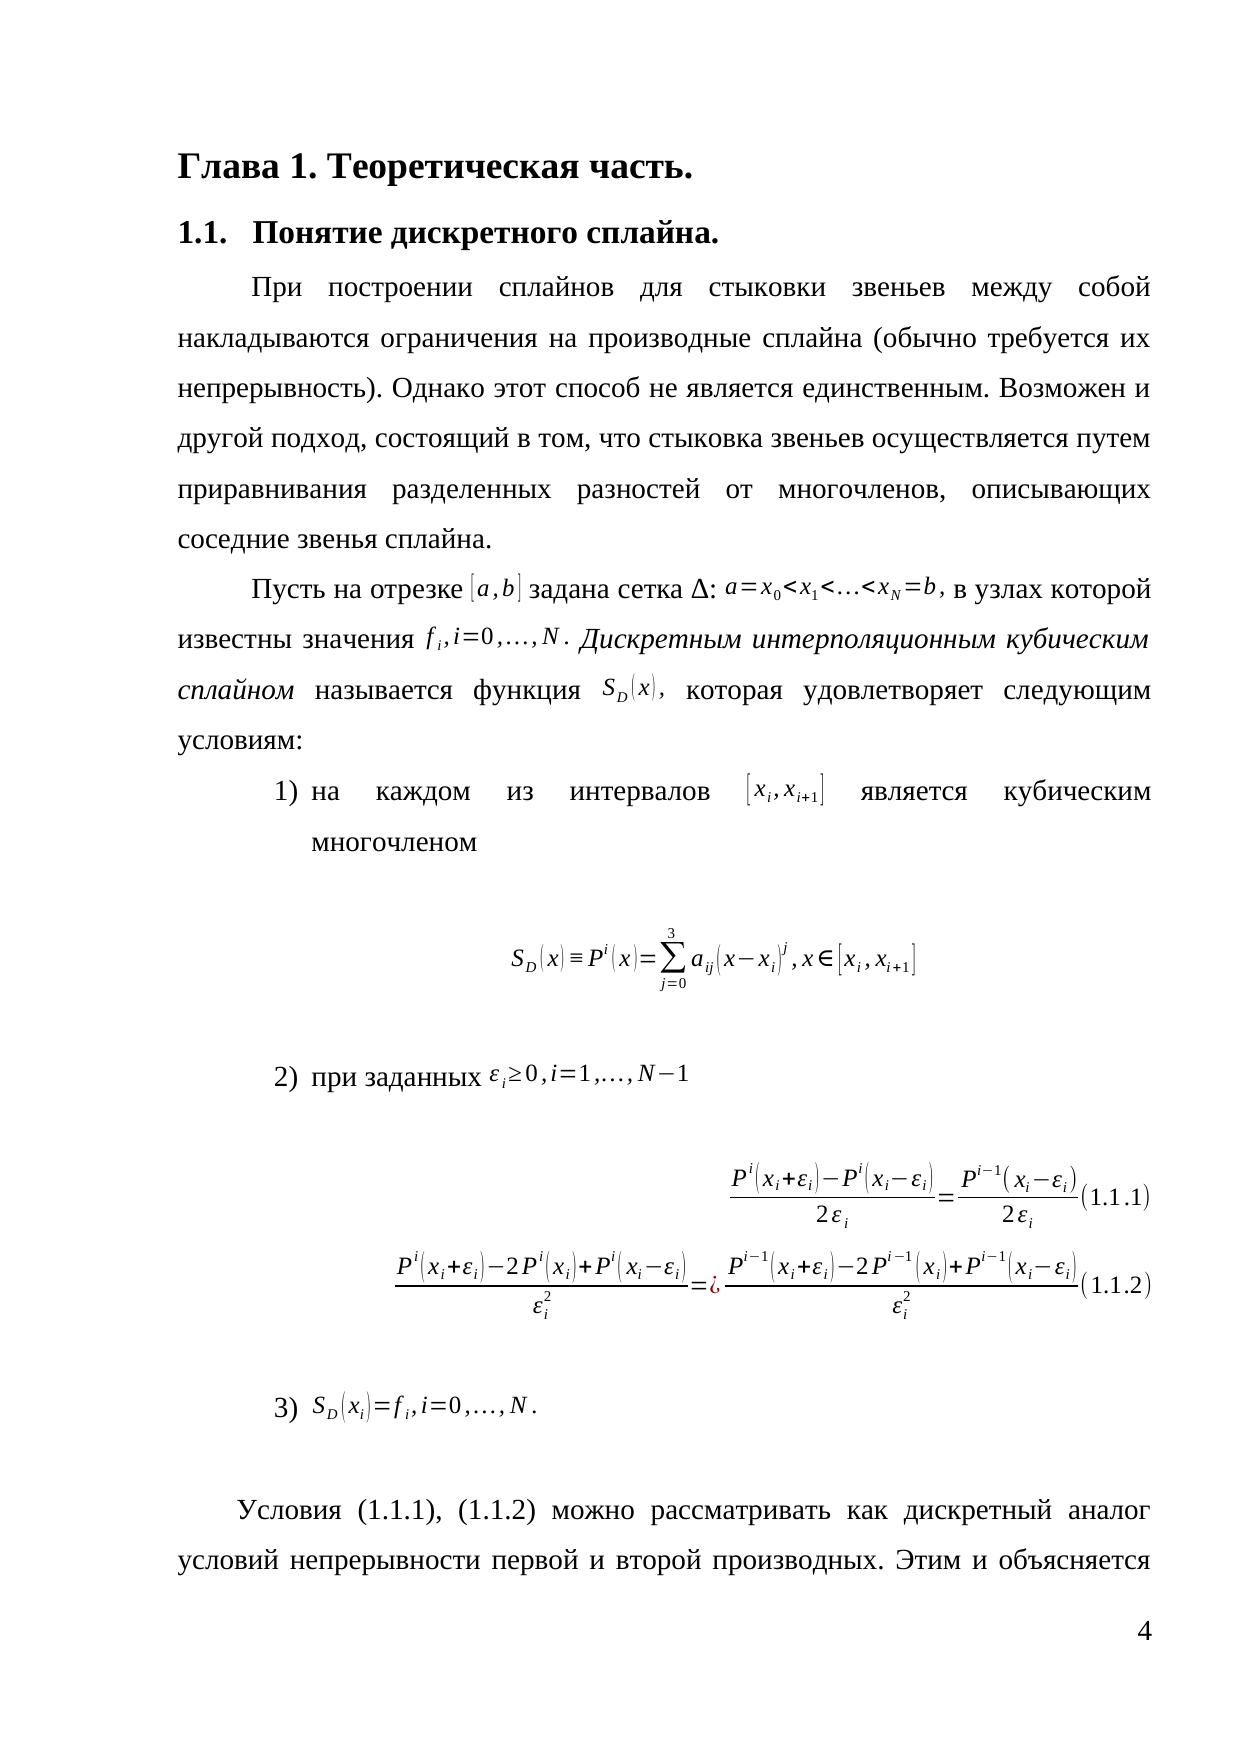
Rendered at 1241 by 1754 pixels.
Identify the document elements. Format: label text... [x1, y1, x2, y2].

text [177, 1492, 1152, 1576]
text При построении сплайнов для стыковки звеньев между собой накладываются ограничения на производные сплайна (обычно требуется их непрерывность). Однако этот способ не является единственным. Возможен и другой подход, состоящий в том, что стыковка звеньев осуществляется путем приравнивания разделенных разностей от многочленов, описывающих соседние звенья сплайна. [177, 269, 1152, 554]
subtitle Понятие дискретного сплайна. [177, 212, 1152, 250]
subtitle Глава 1. Теоретическая часть. [177, 143, 1152, 186]
list на каждом из интервалов является кубическим многочленом [274, 773, 1152, 857]
list при заданных [274, 1059, 1152, 1092]
text Пусть на отрезке задана сетка ∆: в узлах которой известны значения Дискретным интерполяционным кубическим сплайном называется функция которая удовлетворяет следующим условиям: [177, 571, 1152, 756]
